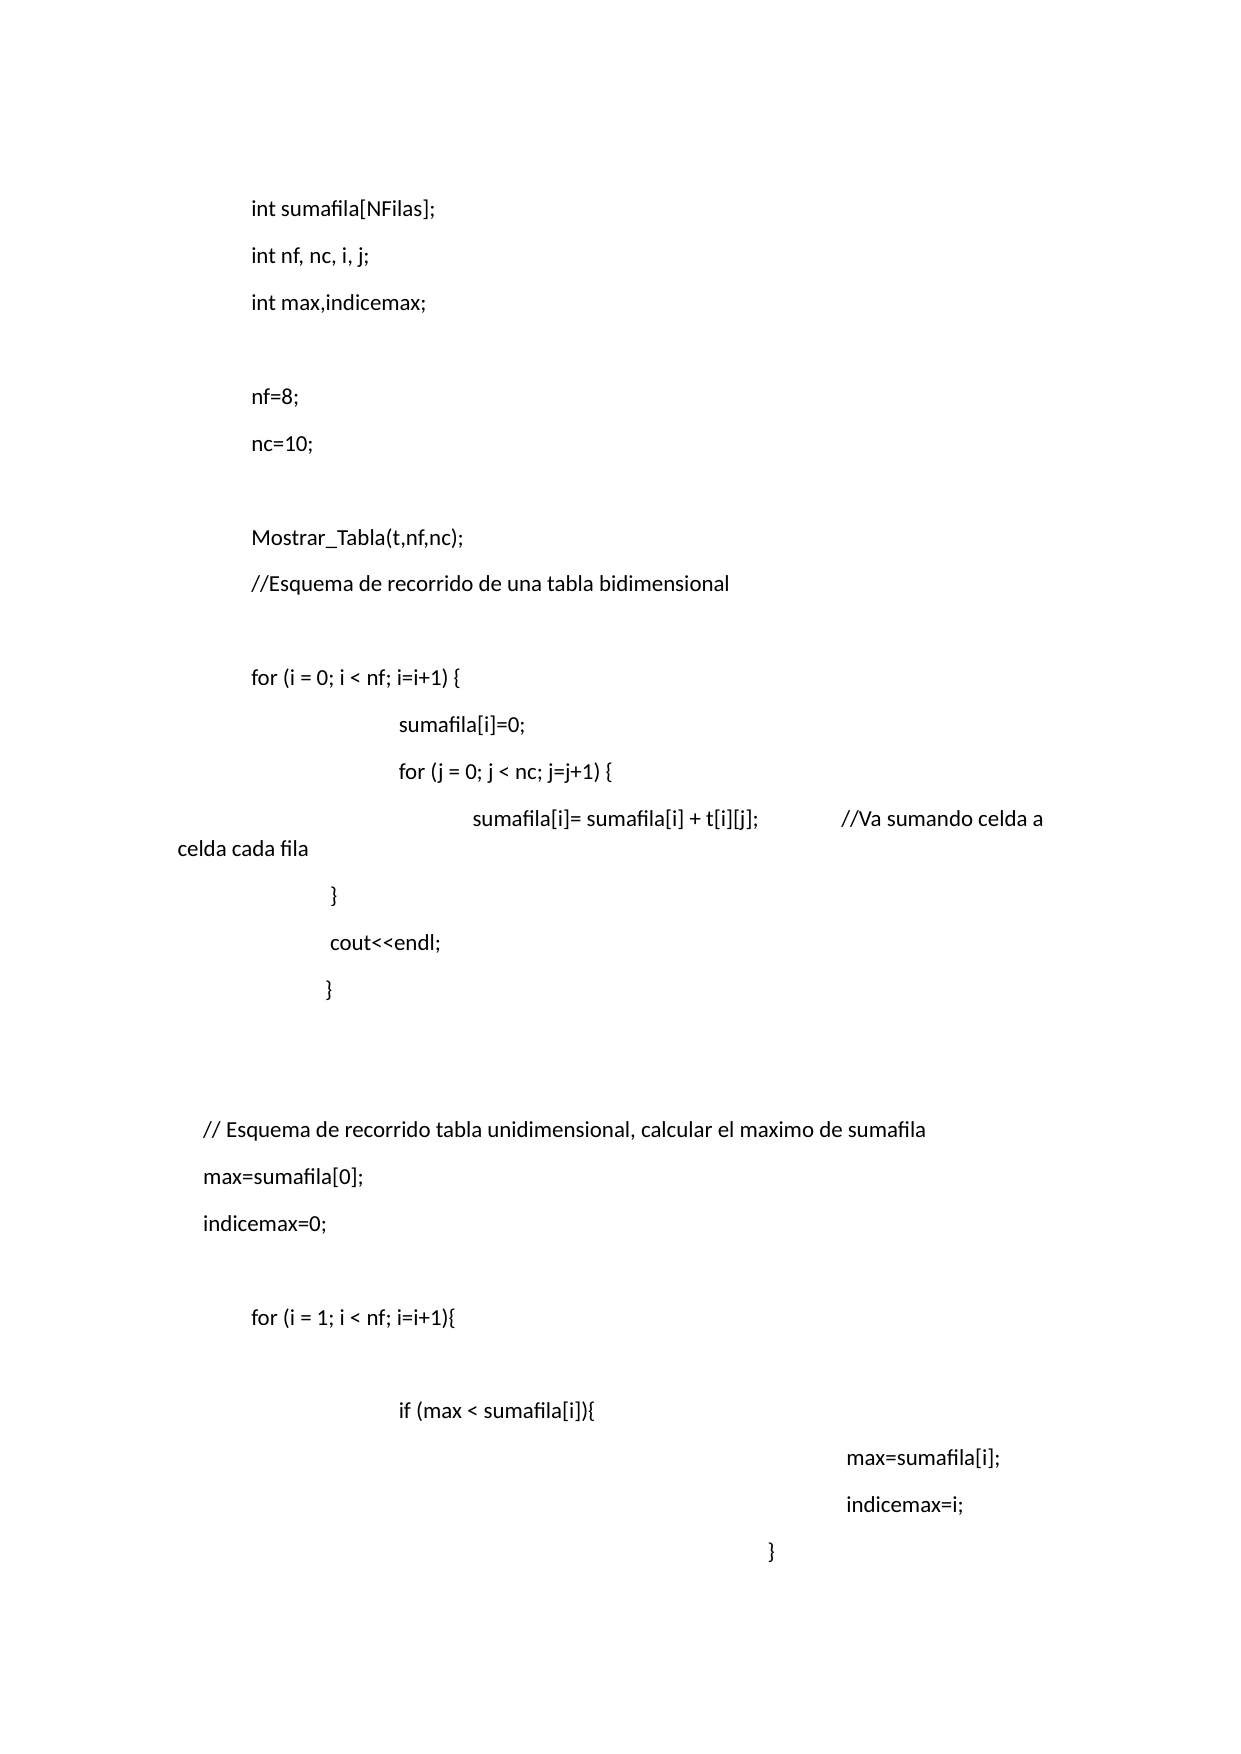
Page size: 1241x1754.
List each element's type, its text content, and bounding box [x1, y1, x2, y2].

text for (i = 1; i < nf; i=i+1){ [177, 1303, 1063, 1331]
text sumafila[i]=0; [177, 710, 1063, 738]
text int max,indicemax; [177, 288, 1063, 316]
text Mostrar_Tabla(t,nf,nc); [177, 523, 1063, 551]
text max=sumafila[i]; [177, 1443, 1063, 1471]
text for (j = 0; j < nc; j=j+1) { [177, 757, 1063, 785]
text // Esquema de recorrido tabla unidimensional, calcular el maximo de sumafila [177, 1115, 1063, 1143]
text int sumafila[NFilas]; [177, 194, 1063, 222]
text sumafila[i]= sumafila[i] + t[i][j]; //Va sumando celda a celda cada fila [177, 804, 1063, 862]
text } [177, 975, 1063, 1003]
text indicemax=i; [177, 1490, 1063, 1518]
text nc=10; [177, 429, 1063, 457]
text //Esquema de recorrido de una tabla bidimensional [177, 569, 1063, 597]
text } [177, 881, 1063, 909]
text int nf, nc, i, j; [177, 241, 1063, 269]
text nf=8; [177, 382, 1063, 410]
text max=sumafila[0]; [177, 1162, 1063, 1190]
text for (i = 0; i < nf; i=i+1) { [177, 663, 1063, 691]
text indicemax=0; [177, 1209, 1063, 1237]
text } [177, 1537, 1063, 1565]
text if (max < sumafila[i]){ [177, 1397, 1063, 1424]
text cout<<endl; [177, 928, 1063, 956]
